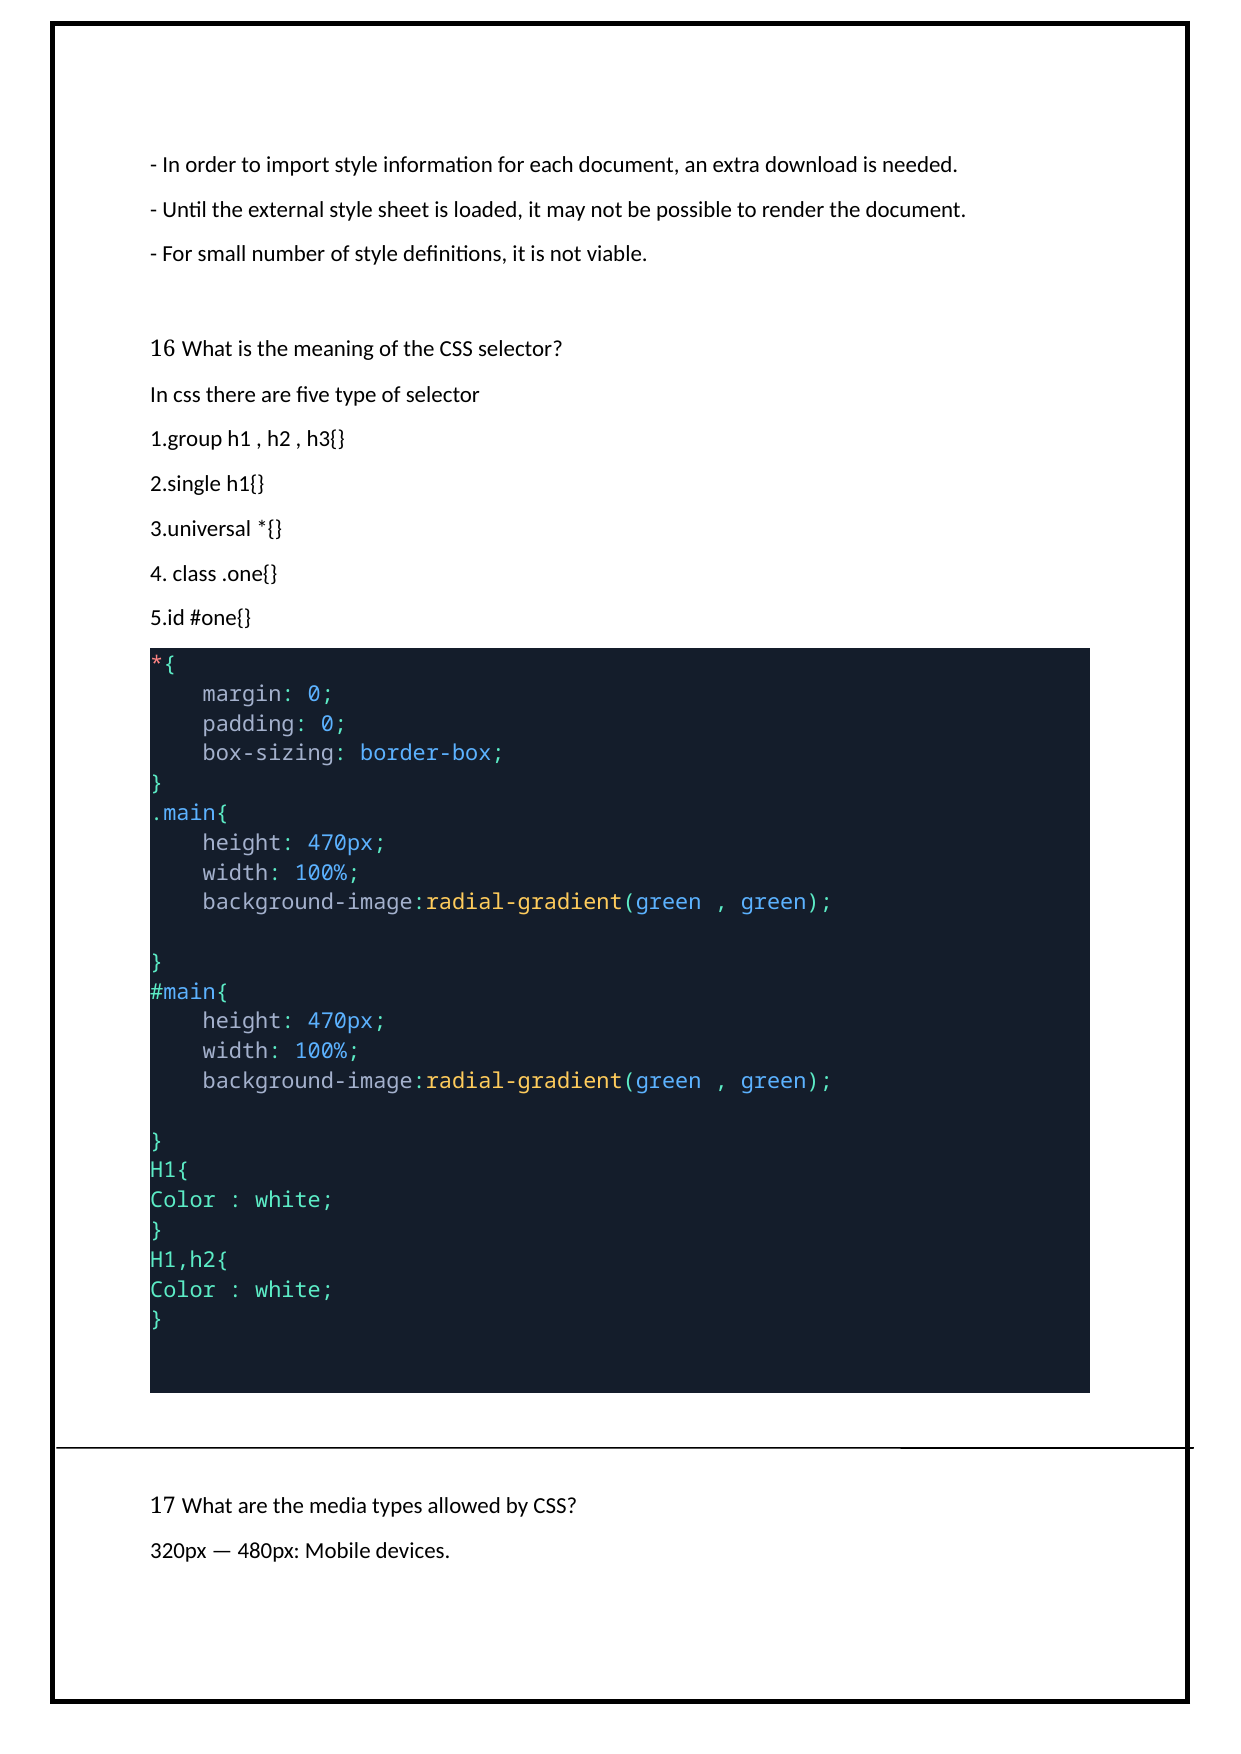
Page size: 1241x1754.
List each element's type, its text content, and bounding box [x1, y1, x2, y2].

text width: 100%; [150, 857, 1090, 886]
text Color : white; [150, 1184, 1090, 1214]
text height: 470px; [150, 1006, 1090, 1035]
text H1,h2{ [150, 1244, 1090, 1274]
text 4. class .one{} [150, 559, 1090, 587]
text } [150, 1214, 1090, 1244]
text H1{ [150, 1154, 1090, 1184]
text 17 What are the media types allowed by CSS? [150, 1489, 1090, 1520]
text box-sizing: border-box; [150, 737, 1090, 767]
text 16 What is the meaning of the CSS selector? [150, 332, 1090, 363]
text } [150, 1303, 1090, 1333]
text #main{ [150, 976, 1090, 1006]
text In css there are five type of selector [150, 380, 1090, 408]
text } [150, 1125, 1090, 1154]
text margin: 0; [150, 678, 1090, 708]
text Color : white; [150, 1274, 1090, 1303]
text } [150, 946, 1090, 976]
text - For small number of style definitions, it is not viable. [150, 239, 1090, 267]
text *{ [150, 648, 1090, 678]
text 2.single h1{} [150, 469, 1090, 497]
text - In order to import style information for each document, an extra download is needed. [150, 150, 1090, 178]
text height: 470px; [150, 827, 1090, 857]
text padding: 0; [150, 708, 1090, 737]
text 1.group h1 , h2 , h3{} [150, 424, 1090, 453]
text 3.universal *{} [150, 514, 1090, 542]
text background-image:radial-gradient(green , green); [150, 886, 1090, 916]
text .main{ [150, 797, 1090, 827]
text 5.id #one{} [150, 603, 1090, 631]
text } [150, 767, 1090, 797]
text background-image:radial-gradient(green , green); [150, 1065, 1090, 1095]
text - Until the external style sheet is loaded, it may not be possible to render the document. [150, 195, 1090, 223]
text 320px — 480px: Mobile devices. [150, 1537, 1090, 1564]
text width: 100%; [150, 1035, 1090, 1065]
